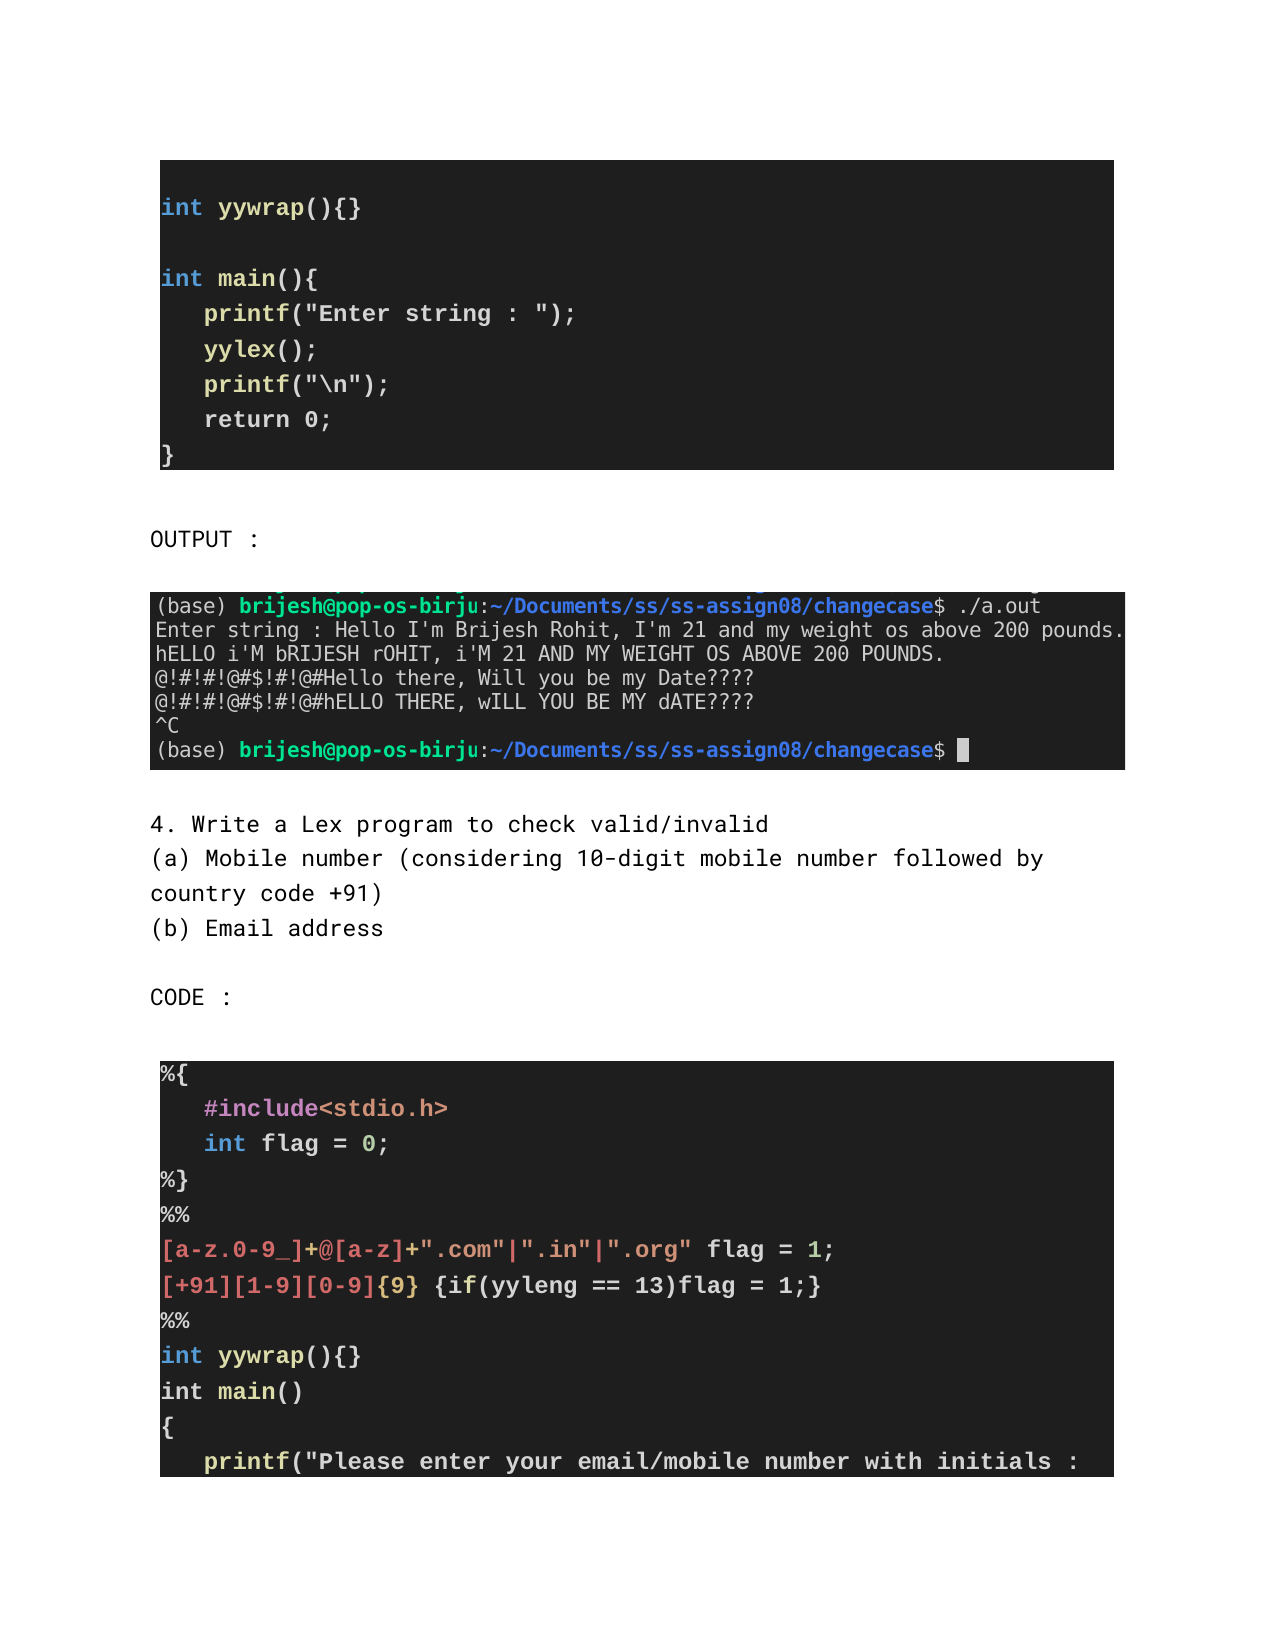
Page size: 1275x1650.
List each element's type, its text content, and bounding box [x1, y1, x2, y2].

text (a) Mobile number (considering 10-digit mobile number followed by country code +91) [150, 843, 1125, 908]
text OUTPUT : [150, 523, 1125, 553]
text (b) Email address [150, 912, 1125, 942]
text 4. Write a Lex program to check valid/invalid [150, 808, 1125, 838]
picture [150, 592, 1125, 770]
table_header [150, 150, 1125, 488]
text CODE : [150, 981, 1125, 1012]
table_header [150, 1051, 1125, 1487]
